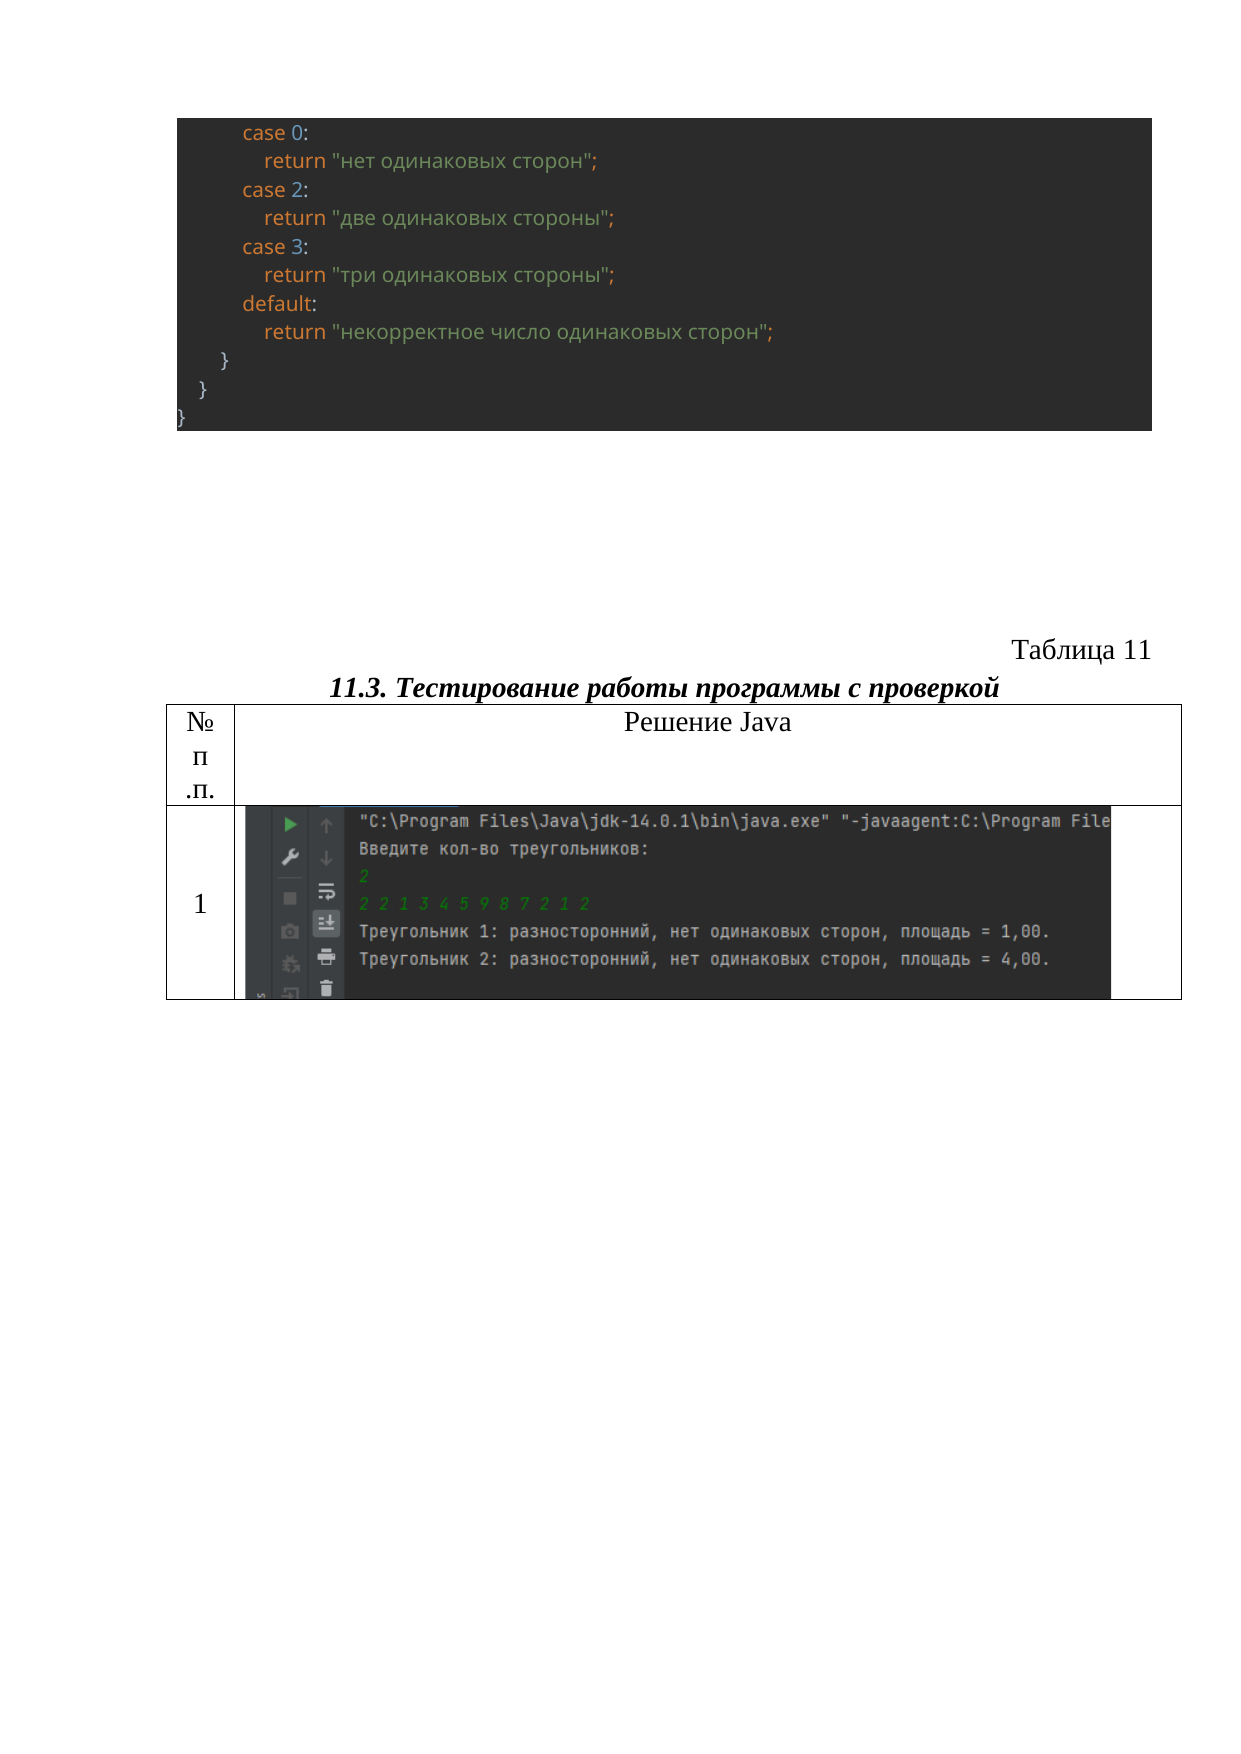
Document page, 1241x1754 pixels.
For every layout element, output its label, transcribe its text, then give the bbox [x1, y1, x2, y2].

table_header Решение Java [235, 705, 1181, 805]
text Таблица 11 [177, 632, 1152, 666]
table_cell [1112, 806, 1181, 999]
table_header № п.п. [167, 705, 234, 805]
picture [245, 806, 1112, 999]
table_cell 1 [167, 806, 234, 999]
table_cell [235, 806, 245, 999]
subtitle 11.3. Тестирование работы программы с проверкой [177, 670, 1152, 703]
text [177, 118, 1152, 431]
